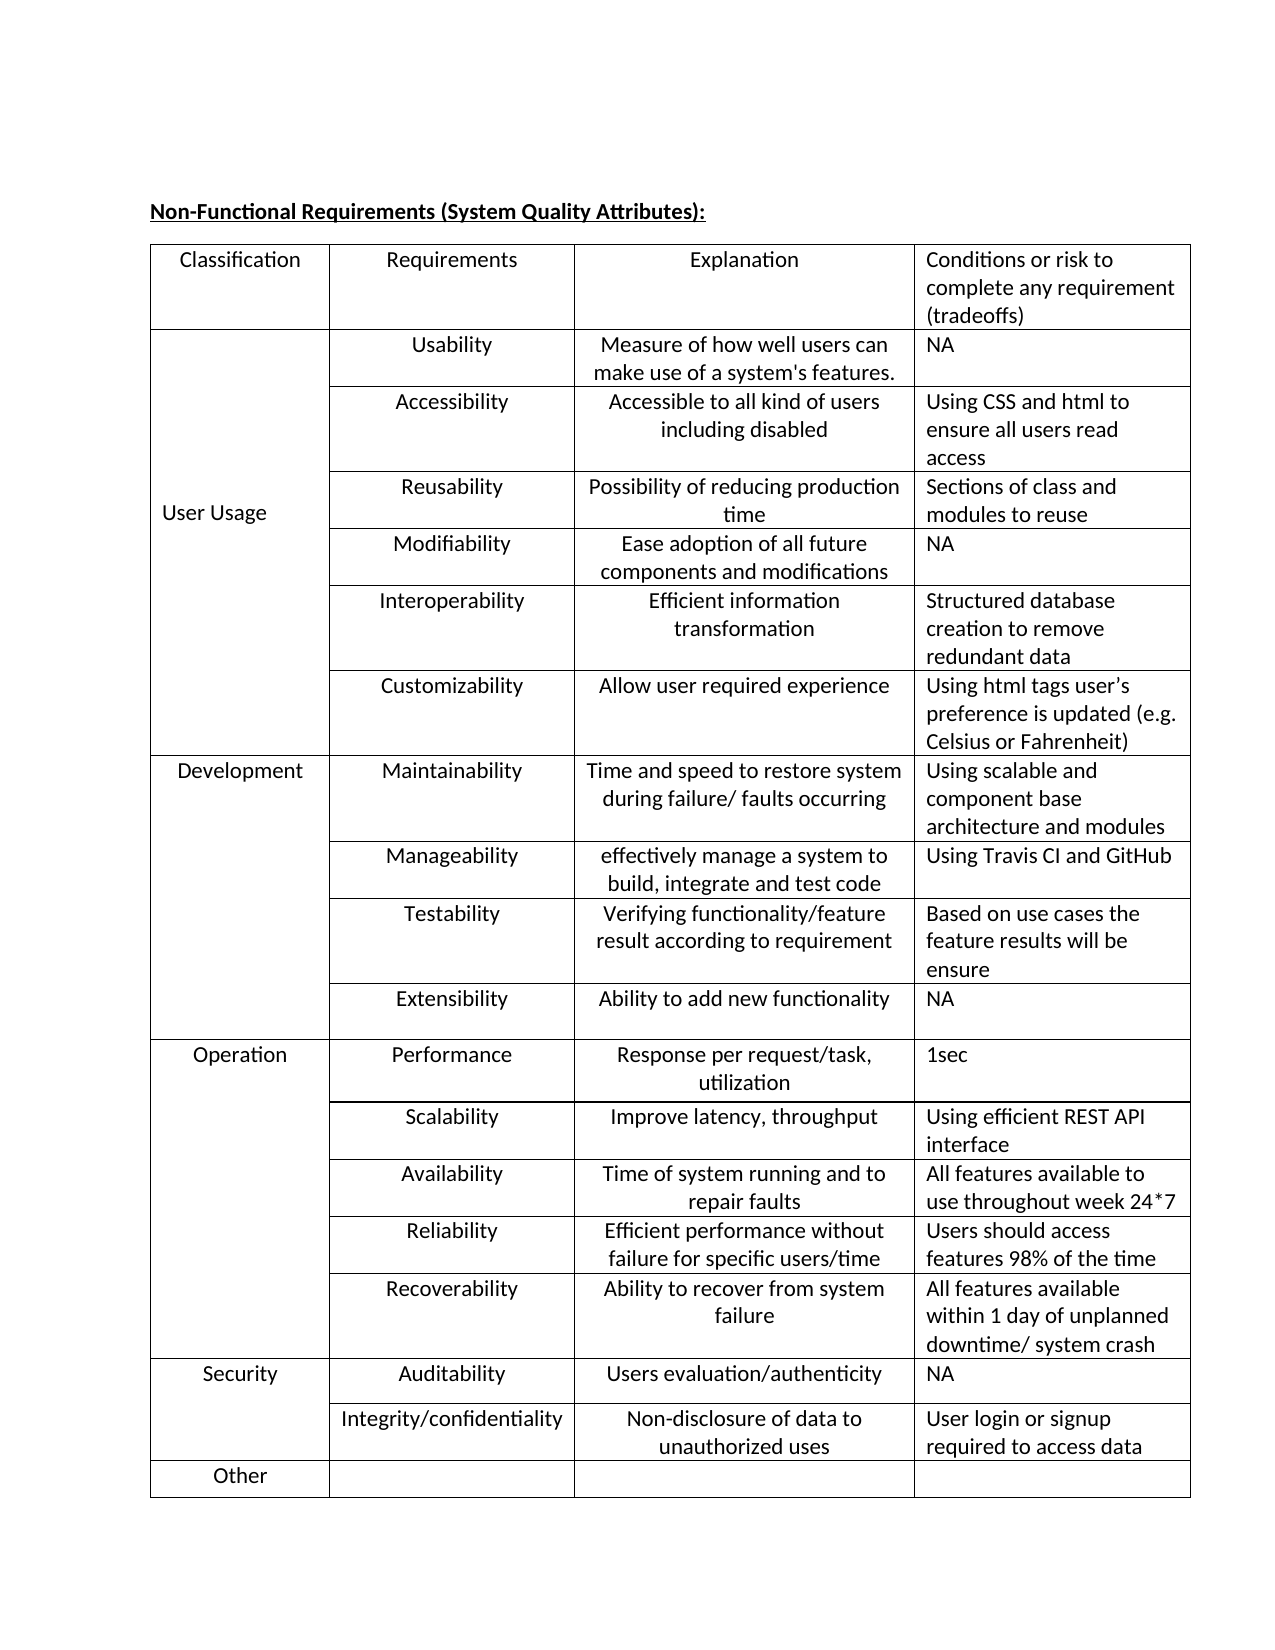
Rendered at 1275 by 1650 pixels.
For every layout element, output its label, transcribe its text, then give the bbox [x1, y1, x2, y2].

table_cell Users should access features 98% of the time [915, 1217, 1190, 1273]
table_cell Usability [330, 330, 574, 386]
table_cell Using efficient REST API interface [915, 1103, 1190, 1158]
table_cell Measure of how well users can make use of a system's features. [575, 330, 914, 386]
table_cell [330, 1461, 574, 1497]
table_cell Verifying functionality/feature result according to requirement [575, 899, 914, 983]
table_cell Testability [330, 899, 574, 983]
table_header Classification [151, 245, 329, 329]
table_cell Reliability [330, 1217, 574, 1273]
table_cell 1sec [915, 1040, 1190, 1101]
text Non-Functional Requirements (System Quality Attributes): [150, 197, 1125, 225]
table_cell NA [915, 1359, 1190, 1403]
table_cell [575, 1461, 914, 1497]
table_cell Allow user required experience [575, 671, 914, 755]
table_header Conditions or risk to complete any requirement (tradeoffs) [915, 245, 1190, 329]
table_cell Using Travis CI and GitHub [915, 842, 1190, 898]
table_cell Maintainability [330, 756, 574, 841]
table_cell Possibility of reducing production time [575, 472, 914, 528]
table_cell Extensibility [330, 984, 574, 1039]
table_cell Integrity/confidentiality [330, 1404, 574, 1460]
table_cell Scalability [330, 1103, 574, 1158]
table_cell Accessible to all kind of users including disabled [575, 387, 914, 471]
table_cell Non-disclosure of data to unauthorized uses [575, 1404, 914, 1460]
table_cell Customizability [330, 671, 574, 755]
table_cell Auditability [330, 1359, 574, 1403]
table_cell Availability [330, 1160, 574, 1216]
table_cell Using scalable and component base architecture and modules [915, 756, 1190, 841]
table_cell Time of system running and to repair faults [575, 1160, 914, 1216]
table_cell Reusability [330, 472, 574, 528]
table_cell User login or signup required to access data [915, 1404, 1190, 1460]
table_cell Users evaluation/authenticity [575, 1359, 914, 1403]
table_cell NA [915, 529, 1190, 585]
table_cell Improve latency, throughput [575, 1103, 914, 1158]
table_cell User Usage [151, 330, 329, 755]
table_cell Development [151, 756, 329, 1039]
table_cell Other [151, 1461, 329, 1497]
table_cell Efficient information transformation [575, 586, 914, 670]
table_cell Operation [151, 1040, 329, 1358]
table_cell Ability to recover from system failure [575, 1274, 914, 1358]
table_cell Accessibility [330, 387, 574, 471]
table_cell Response per request/task, utilization [575, 1040, 914, 1101]
table_cell All features available to use throughout week 24*7 [915, 1160, 1190, 1216]
table_cell Manageability [330, 842, 574, 898]
table_header Requirements [330, 245, 574, 329]
table_cell Recoverability [330, 1274, 574, 1358]
table_cell Ability to add new functionality [575, 984, 914, 1039]
table_cell NA [915, 984, 1190, 1039]
table_cell Time and speed to restore system during failure/ faults occurring [575, 756, 914, 841]
table_cell effectively manage a system to build, integrate and test code [575, 842, 914, 898]
table_cell Using CSS and html to ensure all users read access [915, 387, 1190, 471]
table_cell Using html tags user’s preference is updated (e.g. Celsius or Fahrenheit) [915, 671, 1190, 755]
table_cell Security [151, 1359, 329, 1460]
table_header Explanation [575, 245, 914, 329]
table_cell Modifiability [330, 529, 574, 585]
table_cell NA [915, 330, 1190, 386]
table_cell Ease adoption of all future components and modifications [575, 529, 914, 585]
table_cell [915, 1461, 1190, 1497]
table_cell Efficient performance without failure for specific users/time [575, 1217, 914, 1273]
table_cell Structured database creation to remove redundant data [915, 586, 1190, 670]
table_cell Sections of class and modules to reuse [915, 472, 1190, 528]
table_cell All features available within 1 day of unplanned downtime/ system crash [915, 1274, 1190, 1358]
table_cell Interoperability [330, 586, 574, 670]
table_cell Based on use cases the feature results will be ensure [915, 899, 1190, 983]
table_cell Performance [330, 1040, 574, 1101]
